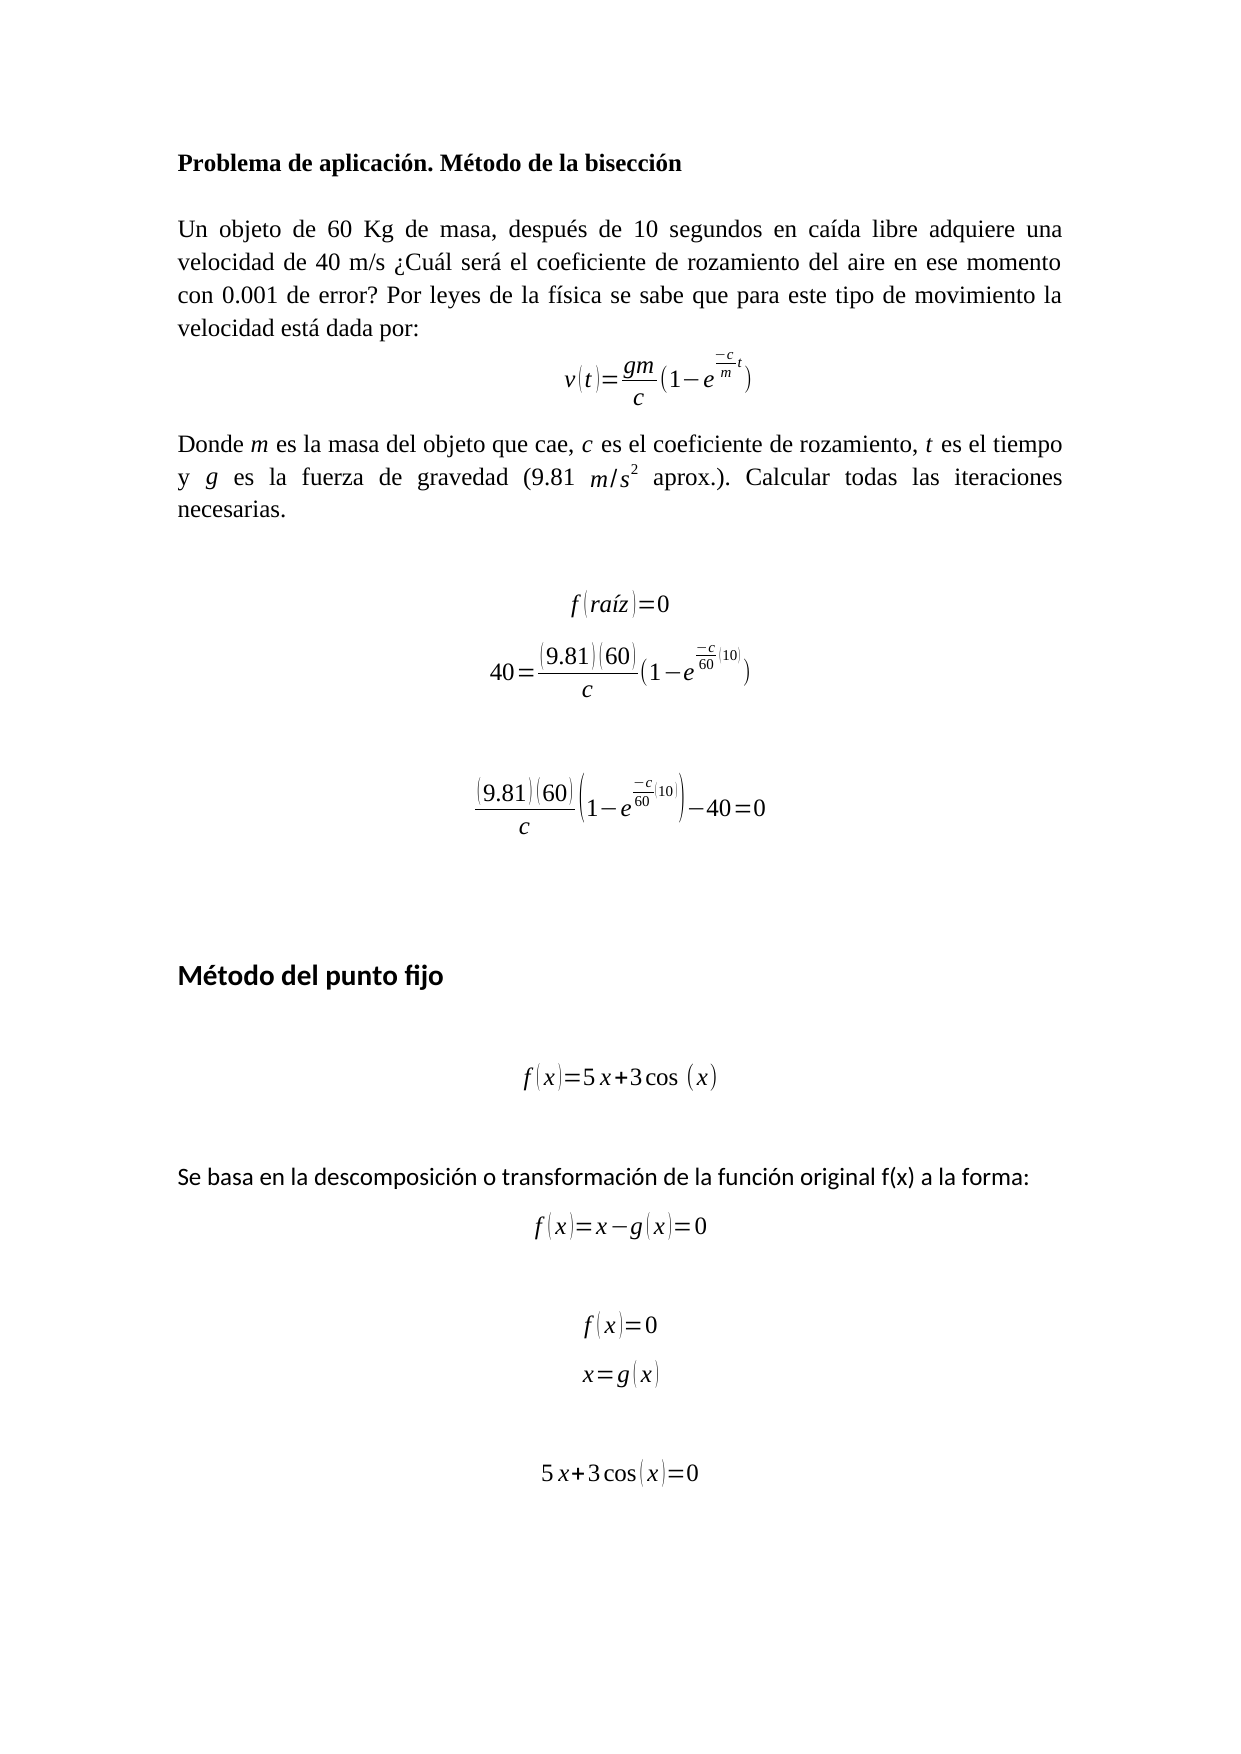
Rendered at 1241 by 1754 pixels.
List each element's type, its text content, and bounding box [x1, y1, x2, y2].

text Donde es la masa del objeto que cae, es el coeficiente de rozamiento, es el tiempo y es la fuerza de gravedad (9.81 aprox.). Calcular todas las iteraciones necesarias. [177, 429, 1063, 523]
text Método del punto fijo [177, 957, 1063, 993]
text Se basa en la descomposición o transformación de la función original f(x) a la forma: [177, 1161, 1063, 1192]
text Un objeto de 60 Kg de masa, después de 10 segundos en caída libre adquiere una velocidad de 40 m/s ¿Cuál será el coeficiente de rozamiento del aire en ese momento con 0.001 de error? Por leyes de la física se sabe que para este tipo de movimiento la velocidad está dada por: [177, 214, 1063, 341]
text Problema de aplicación. Método de la bisección [177, 148, 1063, 176]
